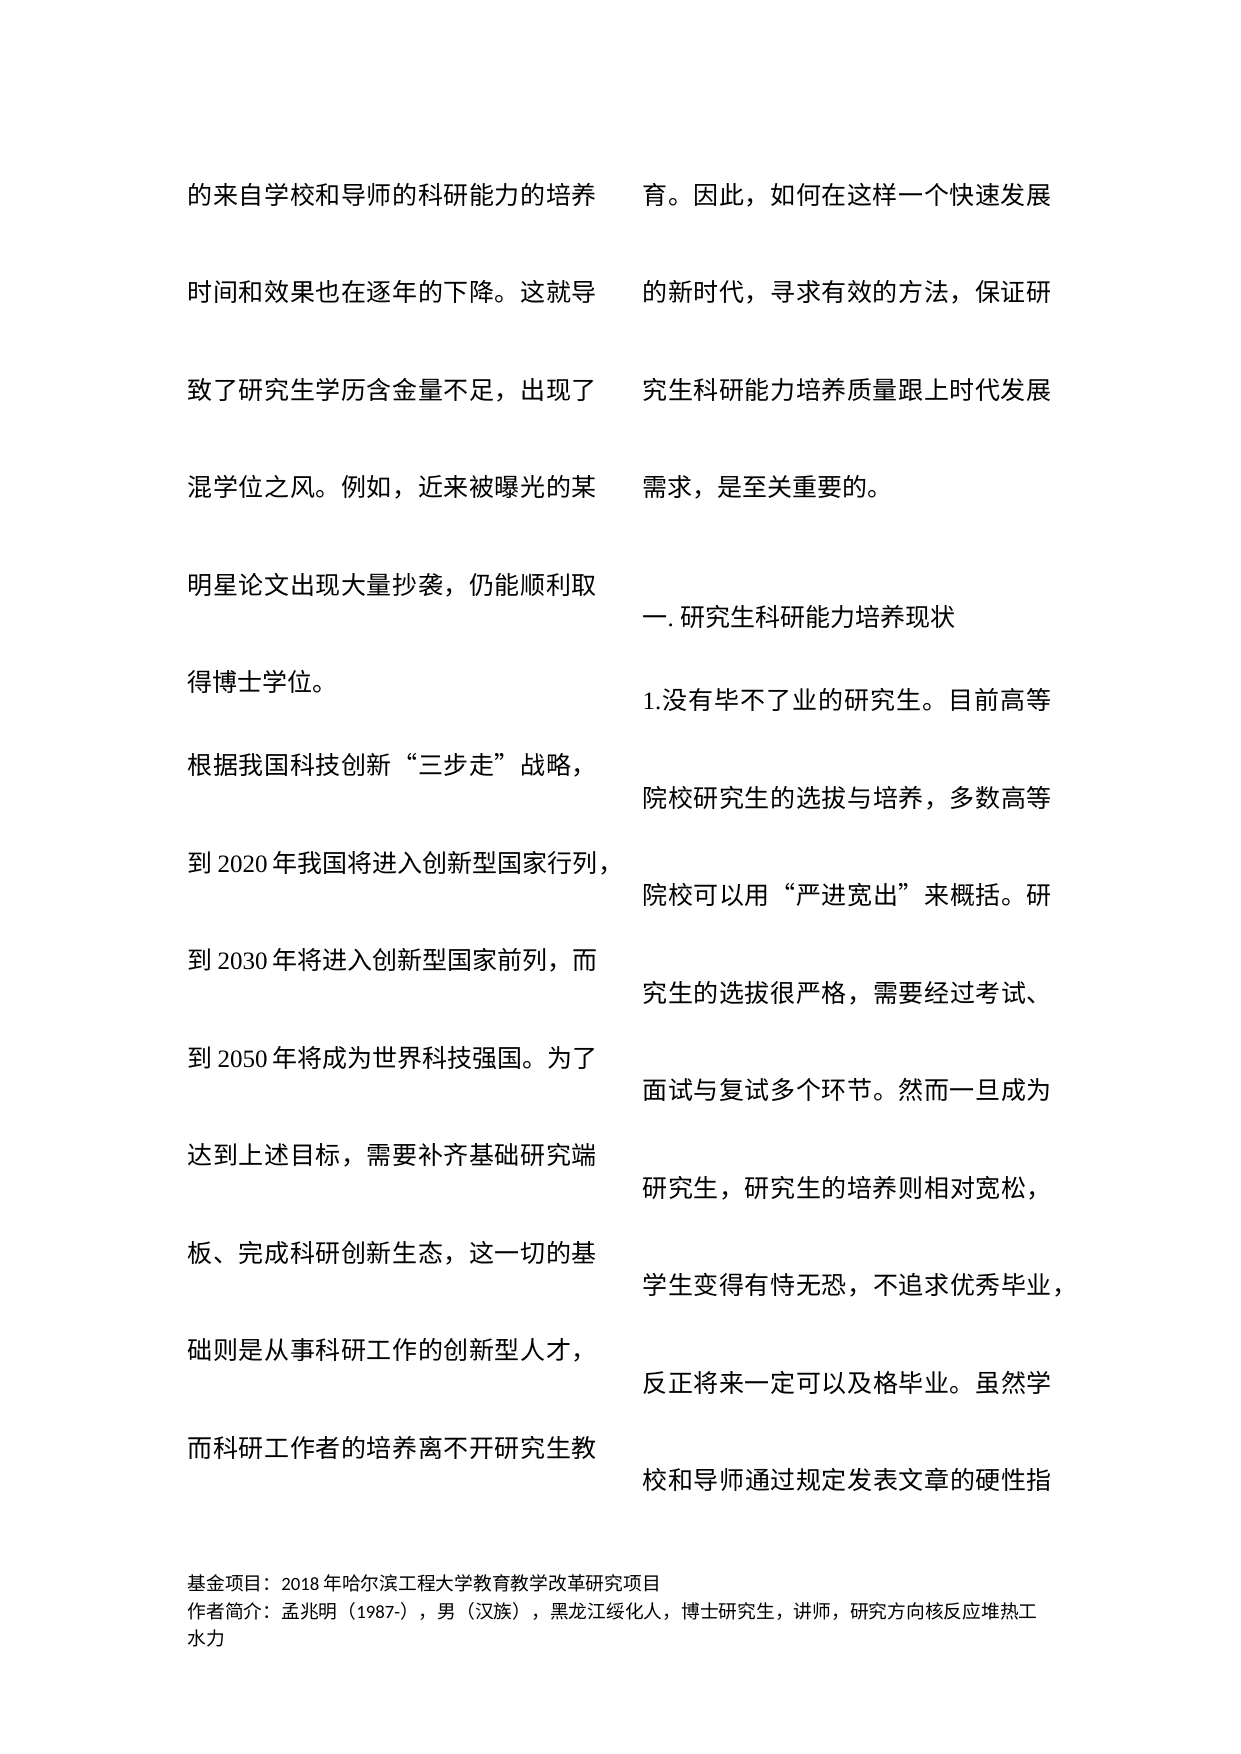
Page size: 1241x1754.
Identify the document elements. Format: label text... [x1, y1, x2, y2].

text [187, 161, 598, 713]
text 一. 研究生科研能力培养现状 [642, 583, 1053, 648]
text 根据我国科技创新“三步走”战略，到2020年我国将进入创新型国家行列，到2030年将进入创新型国家前列，而到2050年将成为世界科技强国。为了达到上述目标，需要补齐基础研究端板、完成科研创新生态，这一切的基础则是从事科研工作的创新型人才，而科研工作者的培养离不开研究生教育。因此，如何在这样一个快速发展的新时代，寻求有效的方法，保证研究生科研能力培养质量跟上时代发展需求，是至关重要的。 [642, 161, 1053, 518]
text 根据我国科技创新“三步走”战略，到2020年我国将进入创新型国家行列，到2030年将进入创新型国家前列，而到2050年将成为世界科技强国。为了达到上述目标，需要补齐基础研究端板、完成科研创新生态，这一切的基础则是从事科研工作的创新型人才，而科研工作者的培养离不开研究生教育。因此，如何在这样一个快速发展的新时代，寻求有效的方法，保证研究生科研能力培养质量跟上时代发展需求，是至关重要的。 [187, 731, 598, 1479]
